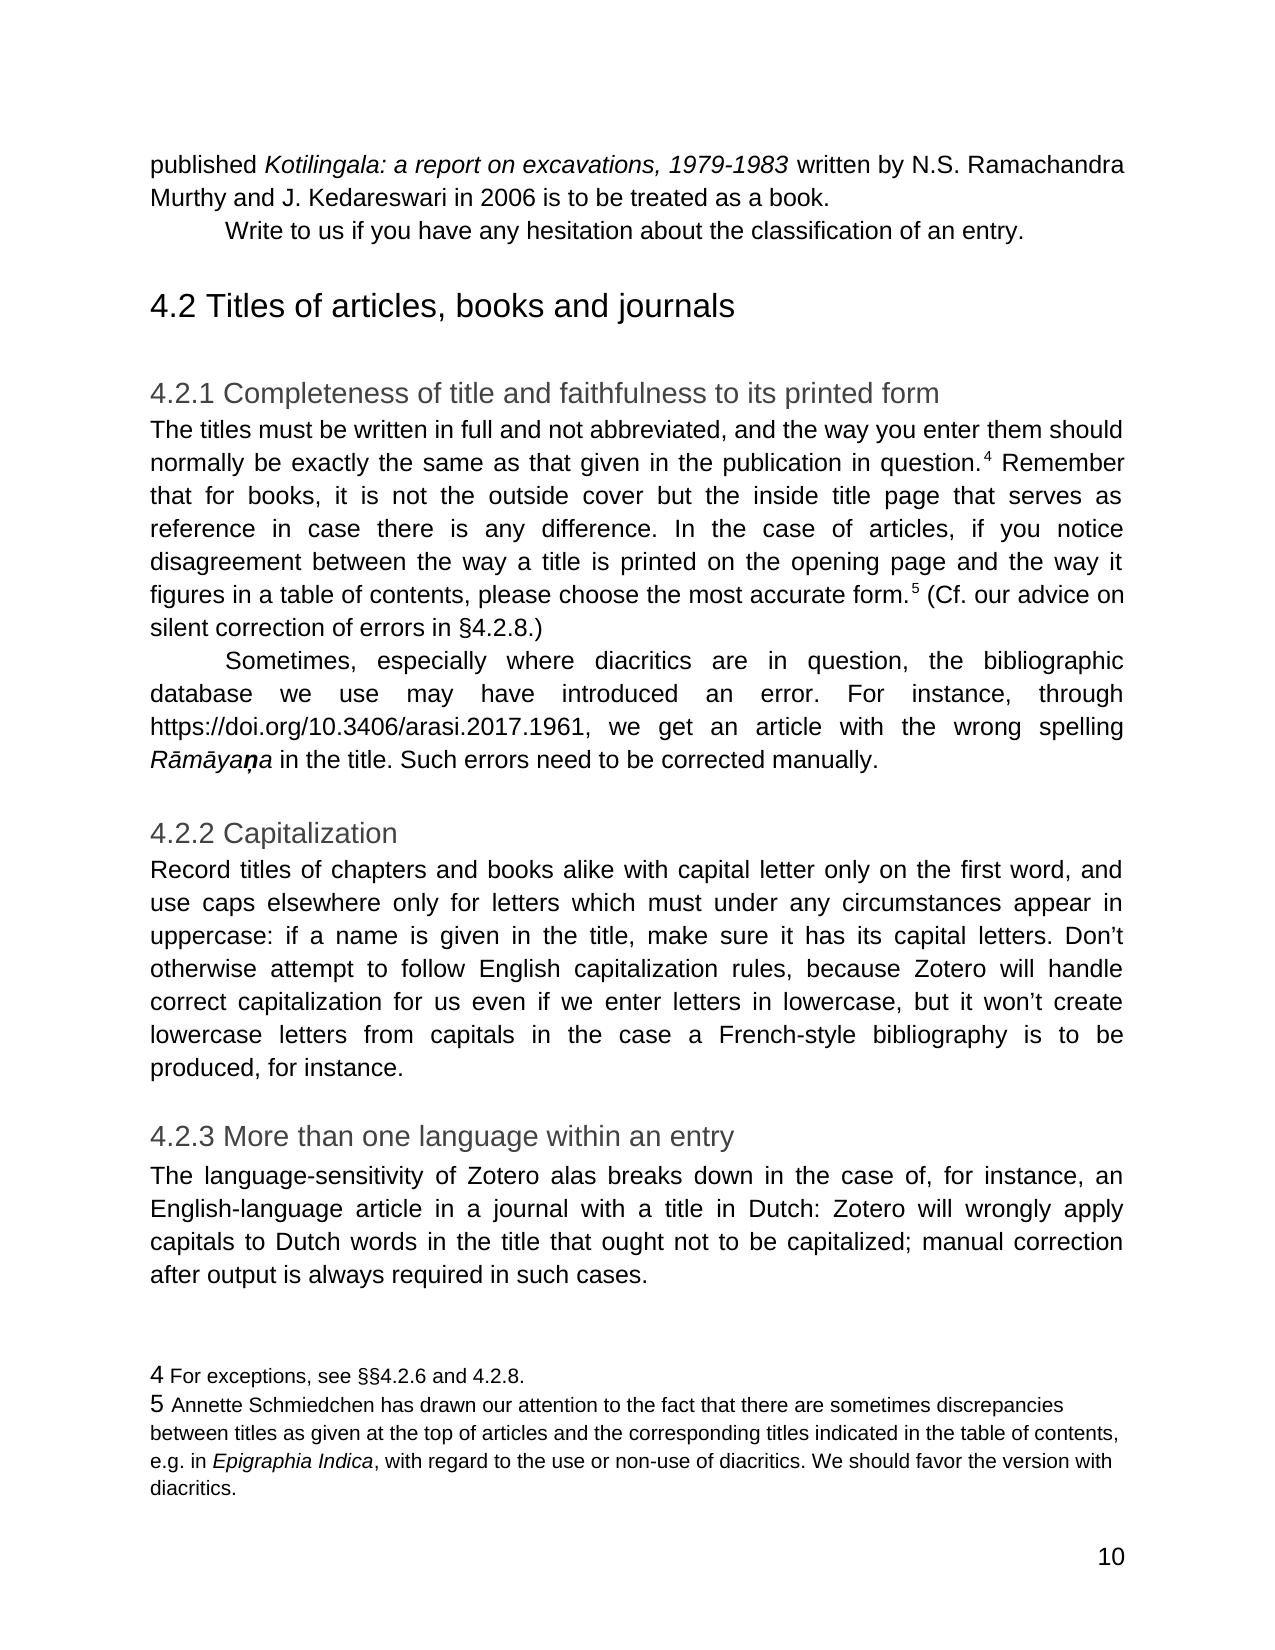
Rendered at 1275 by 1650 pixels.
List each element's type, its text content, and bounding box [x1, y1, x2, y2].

text 4.2.2 Capitalization [150, 816, 1125, 850]
text Record titles of chapters and books alike with capital letter only on the first word, and use caps elsewhere only for letters which must under any circumstances appear in uppercase: if a name is given in the title, make sure it has its capital letters. Don’t otherwise attempt to follow English capitalization rules, because Zotero will handle correct capitalization for us even if we enter letters in lowercase, but it won’t create lowercase letters from capitals in the case a French-style bibliography is to be produced, for instance. [150, 855, 1125, 1082]
subtitle 4.2 Titles of articles, books and journals [150, 287, 1125, 325]
text Write to us if you have any hesitation about the classification of an entry. [150, 216, 1125, 245]
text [150, 150, 1125, 212]
text 4.2.1 Completeness of title and faithfulness to its printed form [150, 376, 1125, 409]
text The titles must be written in full and not abbreviated, and the way you enter them should normally be exactly the same as that given in the publication in question. Remember that for books, it is not the outside cover but the inside title page that serves as reference in case there is any difference. In the case of articles, if you notice disagreement between the way a title is printed on the opening page and the way it figures in a table of contents, please choose the most accurate form. (Cf. our advice on silent correction of errors in §4.2.8.) [150, 414, 1125, 641]
text Sometimes, especially where diacritics are in question, the bibliographic database we use may have introduced an error. For instance, through https://doi.org/10.3406/arasi.2017.1961, we get an article with the wrong spelling Rāmāyaņa in the title. Such errors need to be corrected manually. [150, 646, 1125, 773]
text The language-sensitivity of Zotero alas breaks down in the case of, for instance, an English-language article in a journal with a title in Dutch: Zotero will wrongly apply capitals to Dutch words in the title that ought not to be capitalized; manual correction after output is always required in such cases. [150, 1161, 1125, 1289]
subtitle 4.2.3 More than one language within an entry [150, 1119, 1125, 1153]
